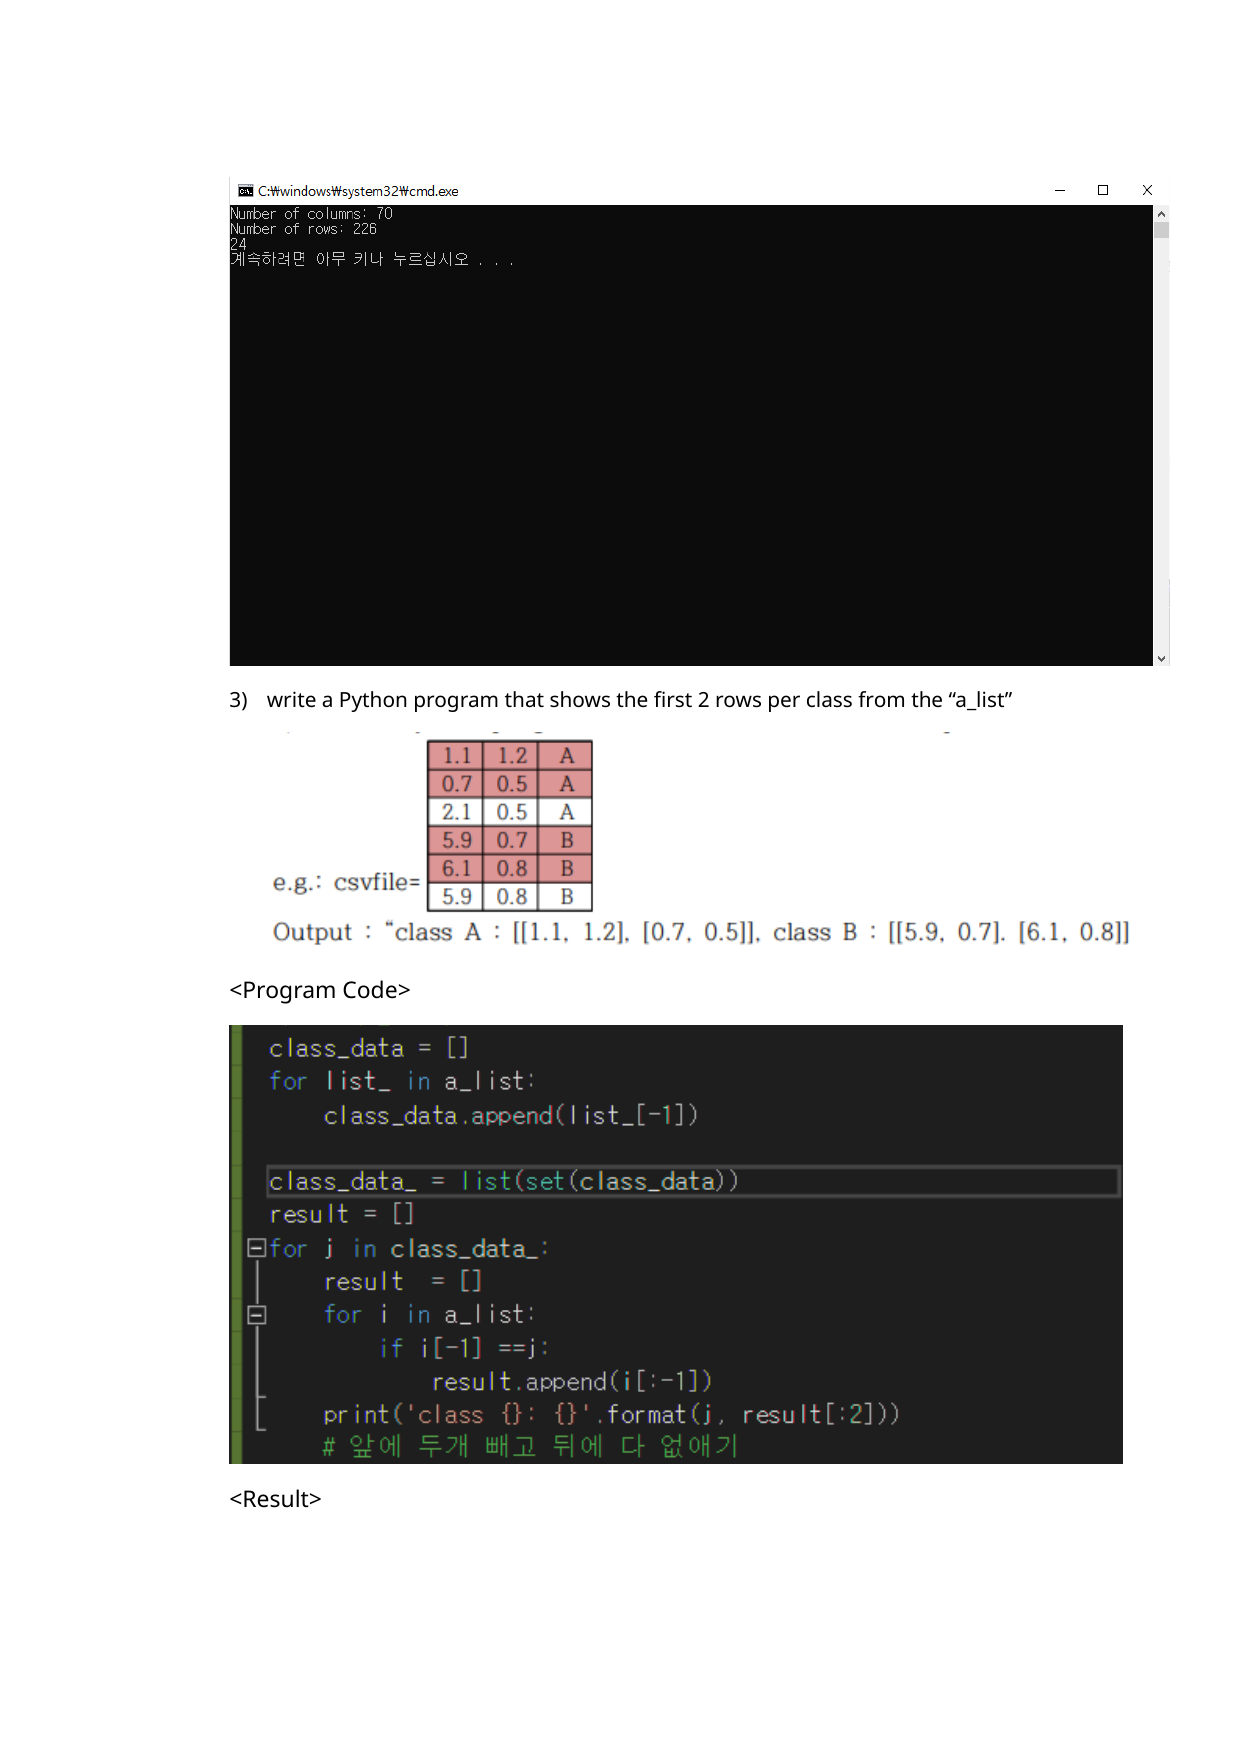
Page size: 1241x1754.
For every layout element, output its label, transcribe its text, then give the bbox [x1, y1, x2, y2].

picture [229, 1025, 1123, 1464]
picture [229, 177, 1170, 666]
picture [266, 732, 1147, 956]
list write a Python program that shows the first 2 rows per class from the “a_list” [229, 685, 1090, 713]
list <Program Code> [229, 974, 1090, 1006]
list <Result> [229, 1483, 1090, 1514]
